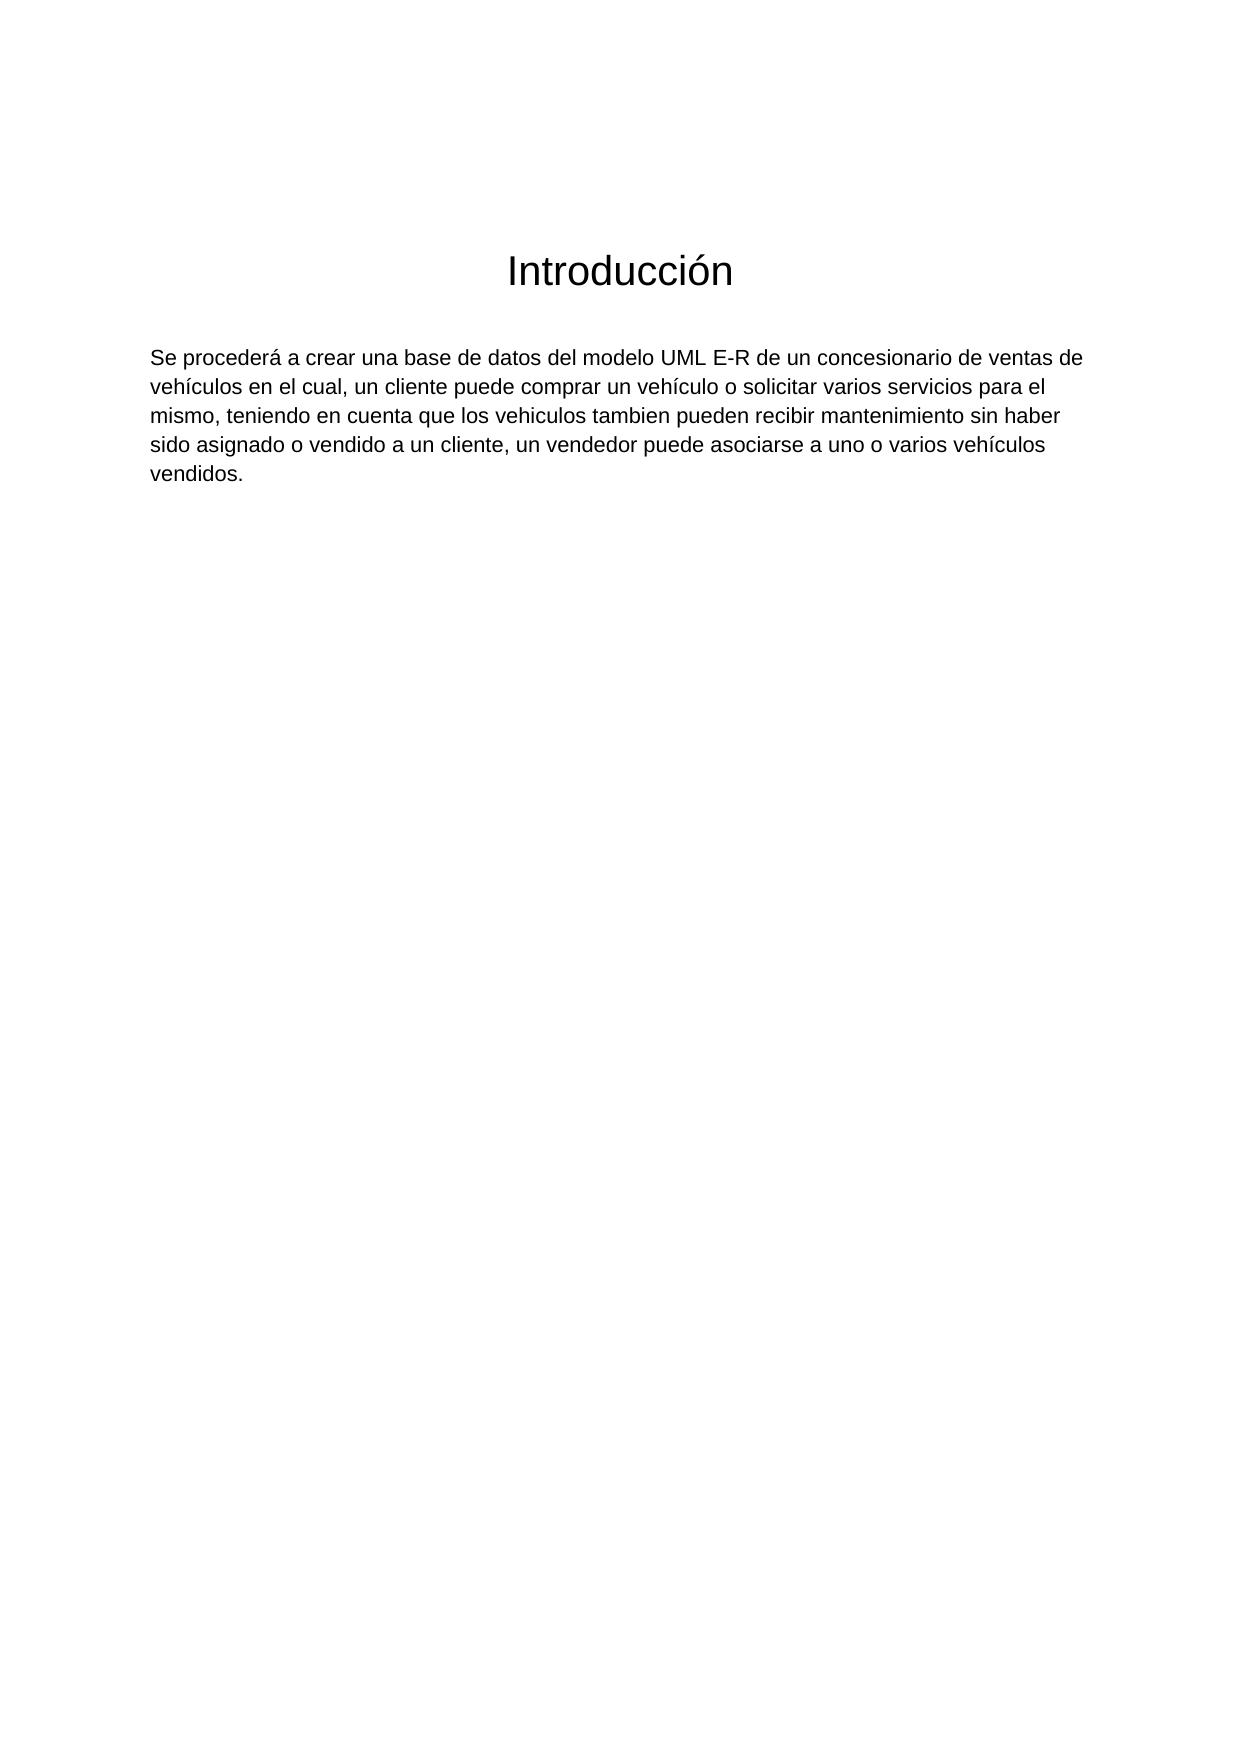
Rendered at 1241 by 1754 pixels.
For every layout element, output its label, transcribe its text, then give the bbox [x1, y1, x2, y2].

subtitle Introducción [150, 247, 1090, 295]
text Se procederá a crear una base de datos del modelo UML E-R de un concesionario de ventas de vehículos en el cual, un cliente puede comprar un vehículo o solicitar varios servicios para el mismo, teniendo en cuenta que los vehiculos tambien pueden recibir mantenimiento sin haber sido asignado o vendido a un cliente, un vendedor puede asociarse a uno o varios vehículos vendidos. [150, 344, 1090, 486]
